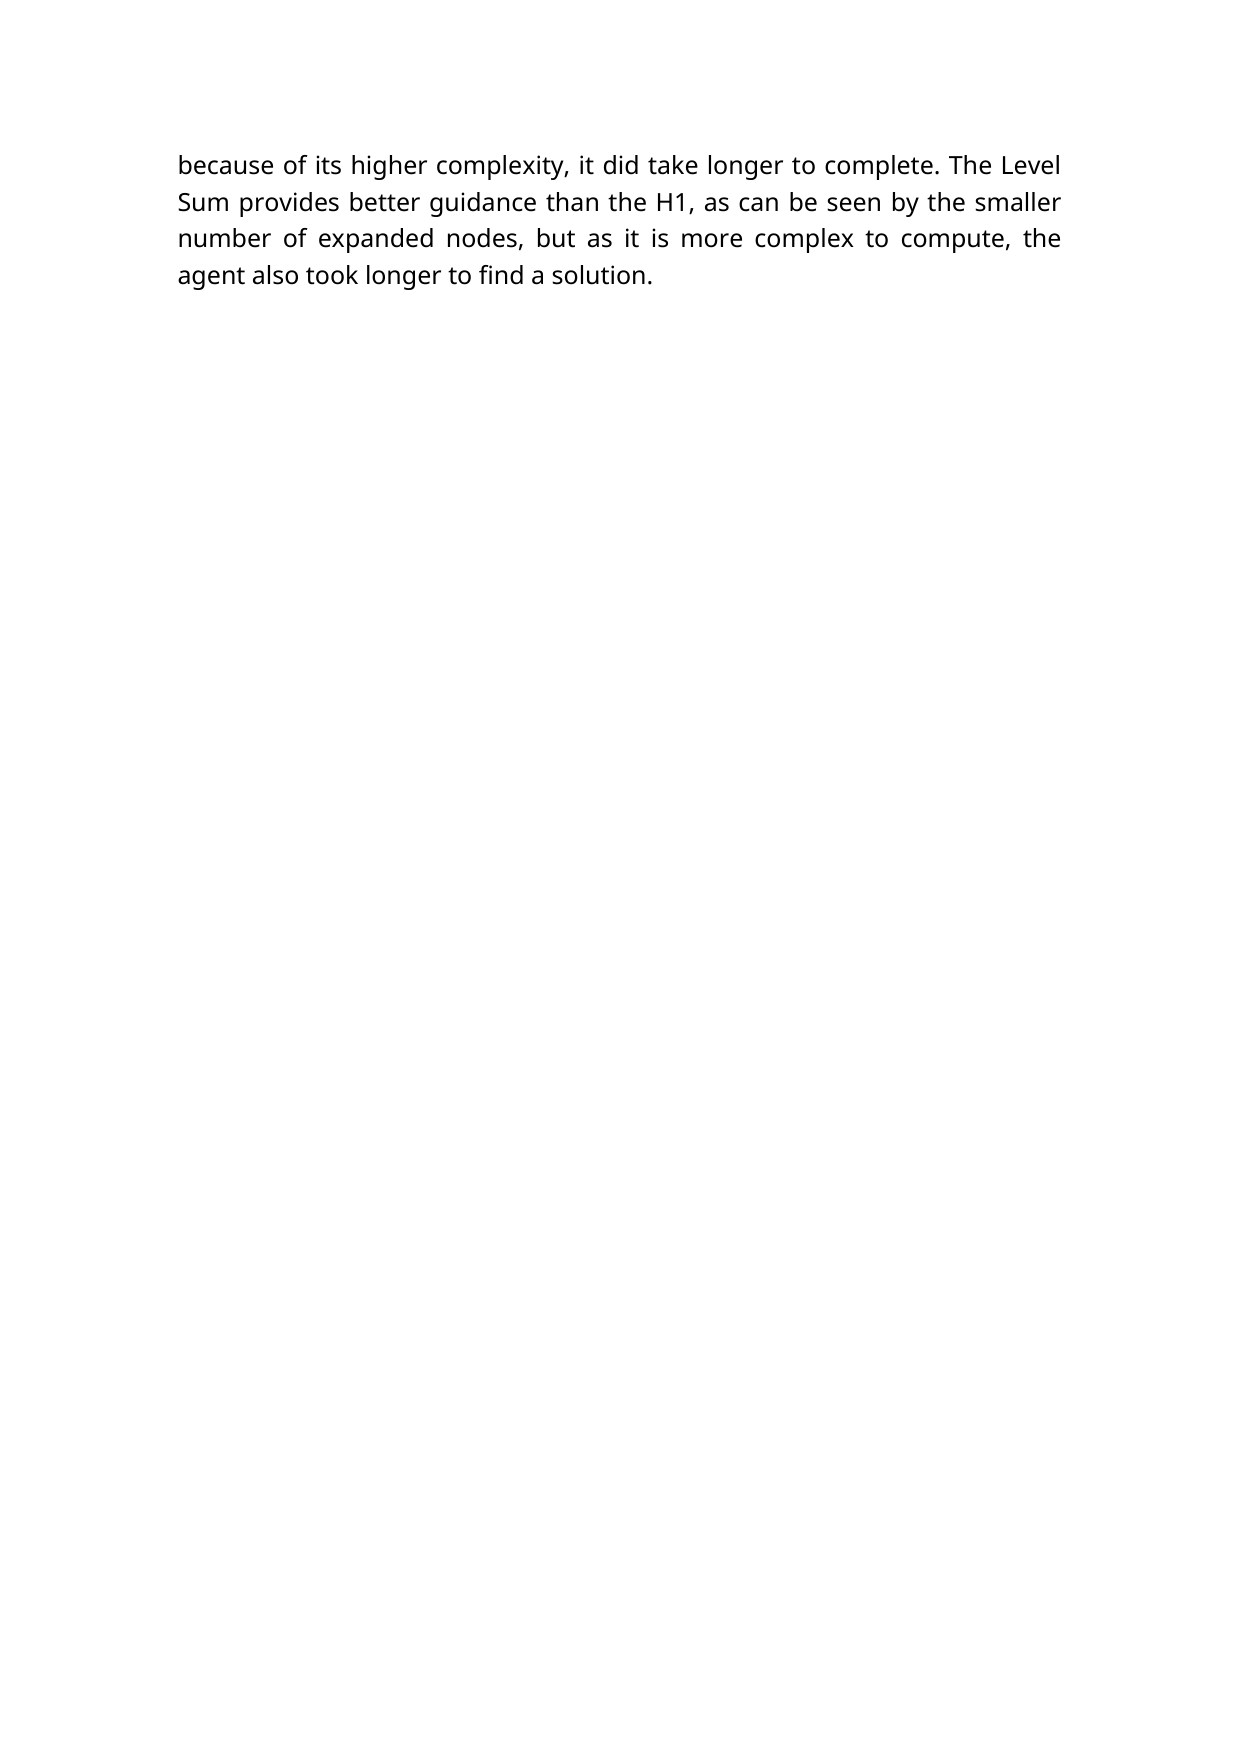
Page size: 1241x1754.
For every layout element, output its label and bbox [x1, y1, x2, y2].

text [177, 148, 1063, 292]
